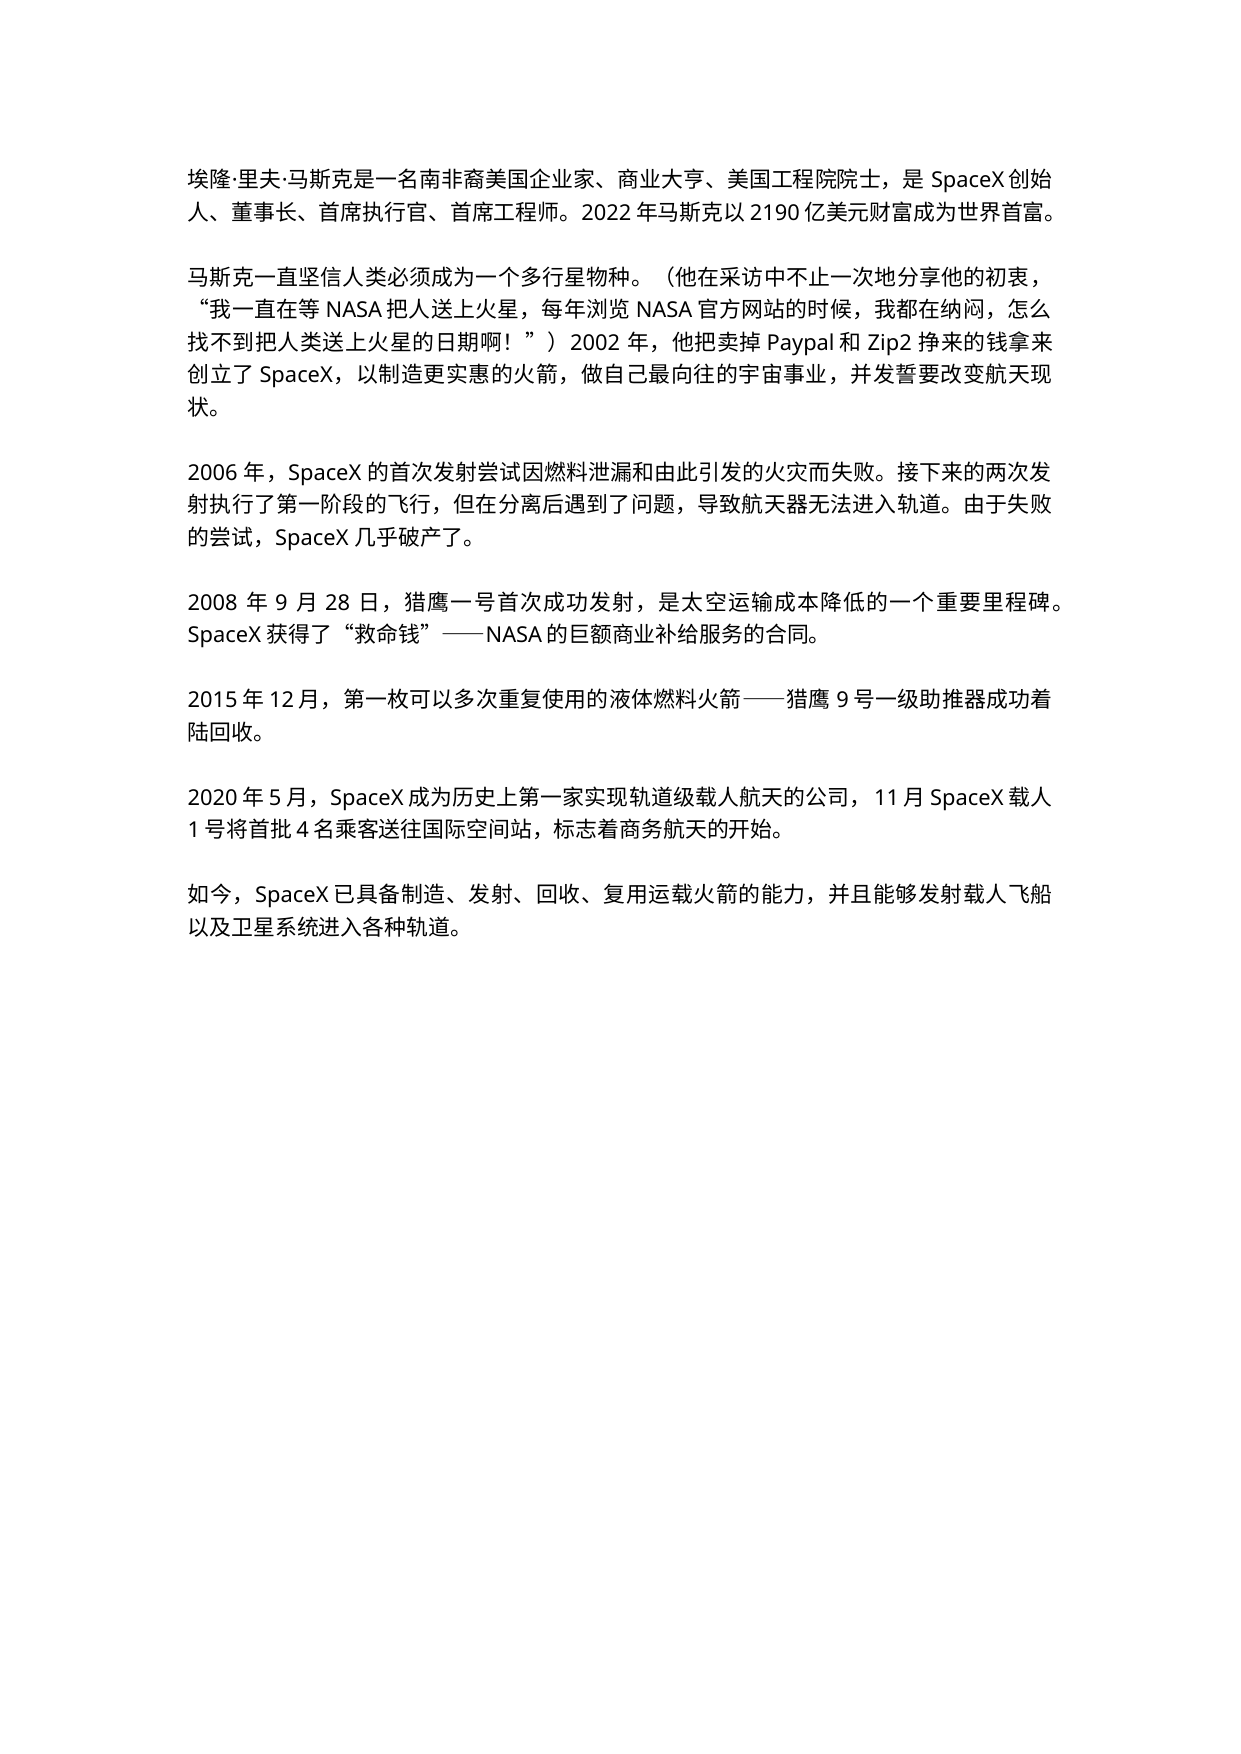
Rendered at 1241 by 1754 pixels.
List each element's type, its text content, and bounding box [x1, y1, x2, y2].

text 埃隆·里夫·马斯克是一名南非裔美国企业家、商业大亨、美国工程院院士，是SpaceX创始人、董事长、首席执行官、首席工程师。2022年马斯克以2190亿美元财富成为世界首富。 [187, 162, 1053, 227]
text 2008 年 9 月 28 日，猎鹰一号首次成功发射，是太空运输成本降低的一个重要里程碑。SpaceX 获得了“救命钱”——NASA的巨额商业补给服务的合同。 [187, 584, 1053, 649]
text 2015年12月，第一枚可以多次重复使用的液体燃料火箭——猎鹰9号一级助推器成功着陆回收。 [187, 682, 1053, 747]
text 2006 年，SpaceX 的首次发射尝试因燃料泄漏和由此引发的火灾而失败。接下来的两次发射执行了第一阶段的飞行，但在分离后遇到了问题，导致航天器无法进入轨道。由于失败的尝试，SpaceX 几乎破产了。 [187, 454, 1053, 552]
text 2020年5月，SpaceX成为历史上第一家实现轨道级载人航天的公司，11月SpaceX载人1号将首批4名乘客送往国际空间站，标志着商务航天的开始。 [187, 779, 1053, 844]
text 马斯克一直坚信人类必须成为一个多行星物种。（他在采访中不止一次地分享他的初衷， “我一直在等NASA把人送上火星，每年浏览NASA官方网站的时候，我都在纳闷，怎么找不到把人类送上火星的日期啊！”）2002 年，他把卖掉Paypal和 Zip2 挣来的钱拿来创立了SpaceX，以制造更实惠的火箭，做自己最向往的宇宙事业，并发誓要改变航天现状。 [187, 259, 1053, 422]
text 如今，SpaceX已具备制造、发射、回收、复用运载火箭的能力，并且能够发射载人飞船以及卫星系统进入各种轨道。 [187, 877, 1053, 942]
